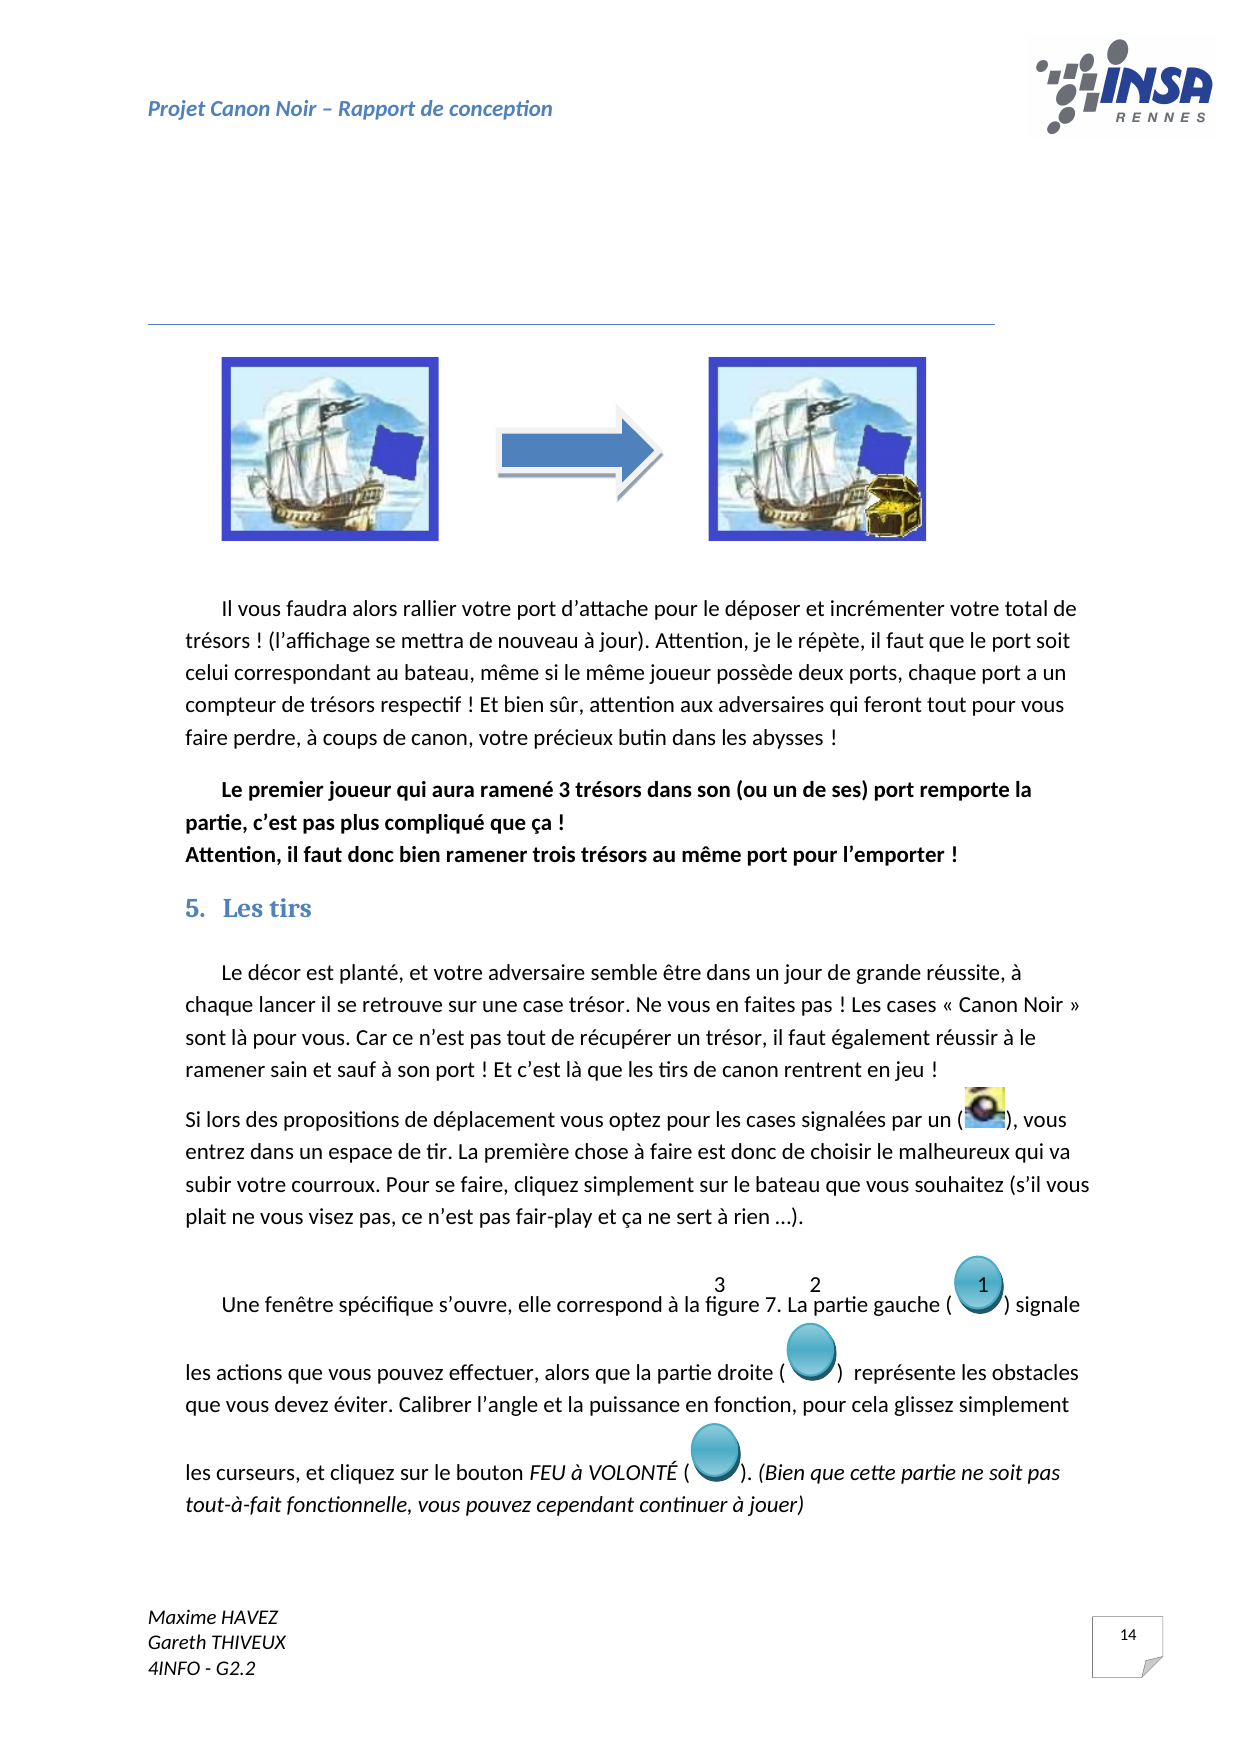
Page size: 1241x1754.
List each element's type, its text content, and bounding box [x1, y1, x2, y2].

subtitle Les tirs [185, 893, 1093, 924]
picture [964, 1087, 1006, 1128]
text Le décor est planté, et votre adversaire semble être dans un jour de grande réussite, à chaque lancer il se retrouve sur une case trésor. Ne vous en faites pas ! Les cases « Canon Noir » sont là pour vous. Car ce n’est pas tout de récupérer un trésor, il faut également réussir à le ramener sain et sauf à son port ! Et c’est là que les tirs de canon rentrent en jeu ! Si lors des propositions de déplacement vous optez pour les cases signalées par un (), vous entrez dans un espace de tir. La première chose à faire est donc de choisir le malheureux qui va subir votre courroux. Pour se faire, cliquez simplement sur le bateau que vous souhaitez (s’il vous plait ne vous visez pas, ce n’est pas fair-play et ça ne sert à rien …). [185, 958, 1093, 1230]
text Une fenêtre spécifique s’ouvre, elle correspond à la figure 7. La partie gauche () signale les actions que vous pouvez effectuer, alors que la partie droite () représente les obstacles que vous devez éviter. Calibrer l’angle et la puissance en fonction, pour cela glissez simplement les curseurs, et cliquez sur le bouton FEU à VOLONTÉ (). (Bien que cette partie ne soit pas tout-à-fait fonctionnelle, vous pouvez cependant continuer à jouer) [185, 1255, 1093, 1518]
text Le premier joueur qui aura ramené 3 trésors dans son (ou un de ses) port remporte la partie, c’est pas plus compliqué que ça ! Attention, il faut donc bien ramener trois trésors au même port pour l’emporter ! [185, 776, 1093, 868]
picture [708, 357, 927, 541]
picture [221, 357, 439, 541]
text Il vous faudra alors rallier votre port d’attache pour le déposer et incrémenter votre total de trésors ! (l’affichage se mettra de nouveau à jour). Attention, je le répète, il faut que le port soit celui correspondant au bateau, même si le même joueur possède deux ports, chaque port a un compteur de trésors respectif ! Et bien sûr, attention aux adversaires qui feront tout pour vous faire perdre, à coups de canon, votre précieux butin dans les abysses ! [185, 594, 1093, 751]
picture [1026, 34, 1217, 138]
